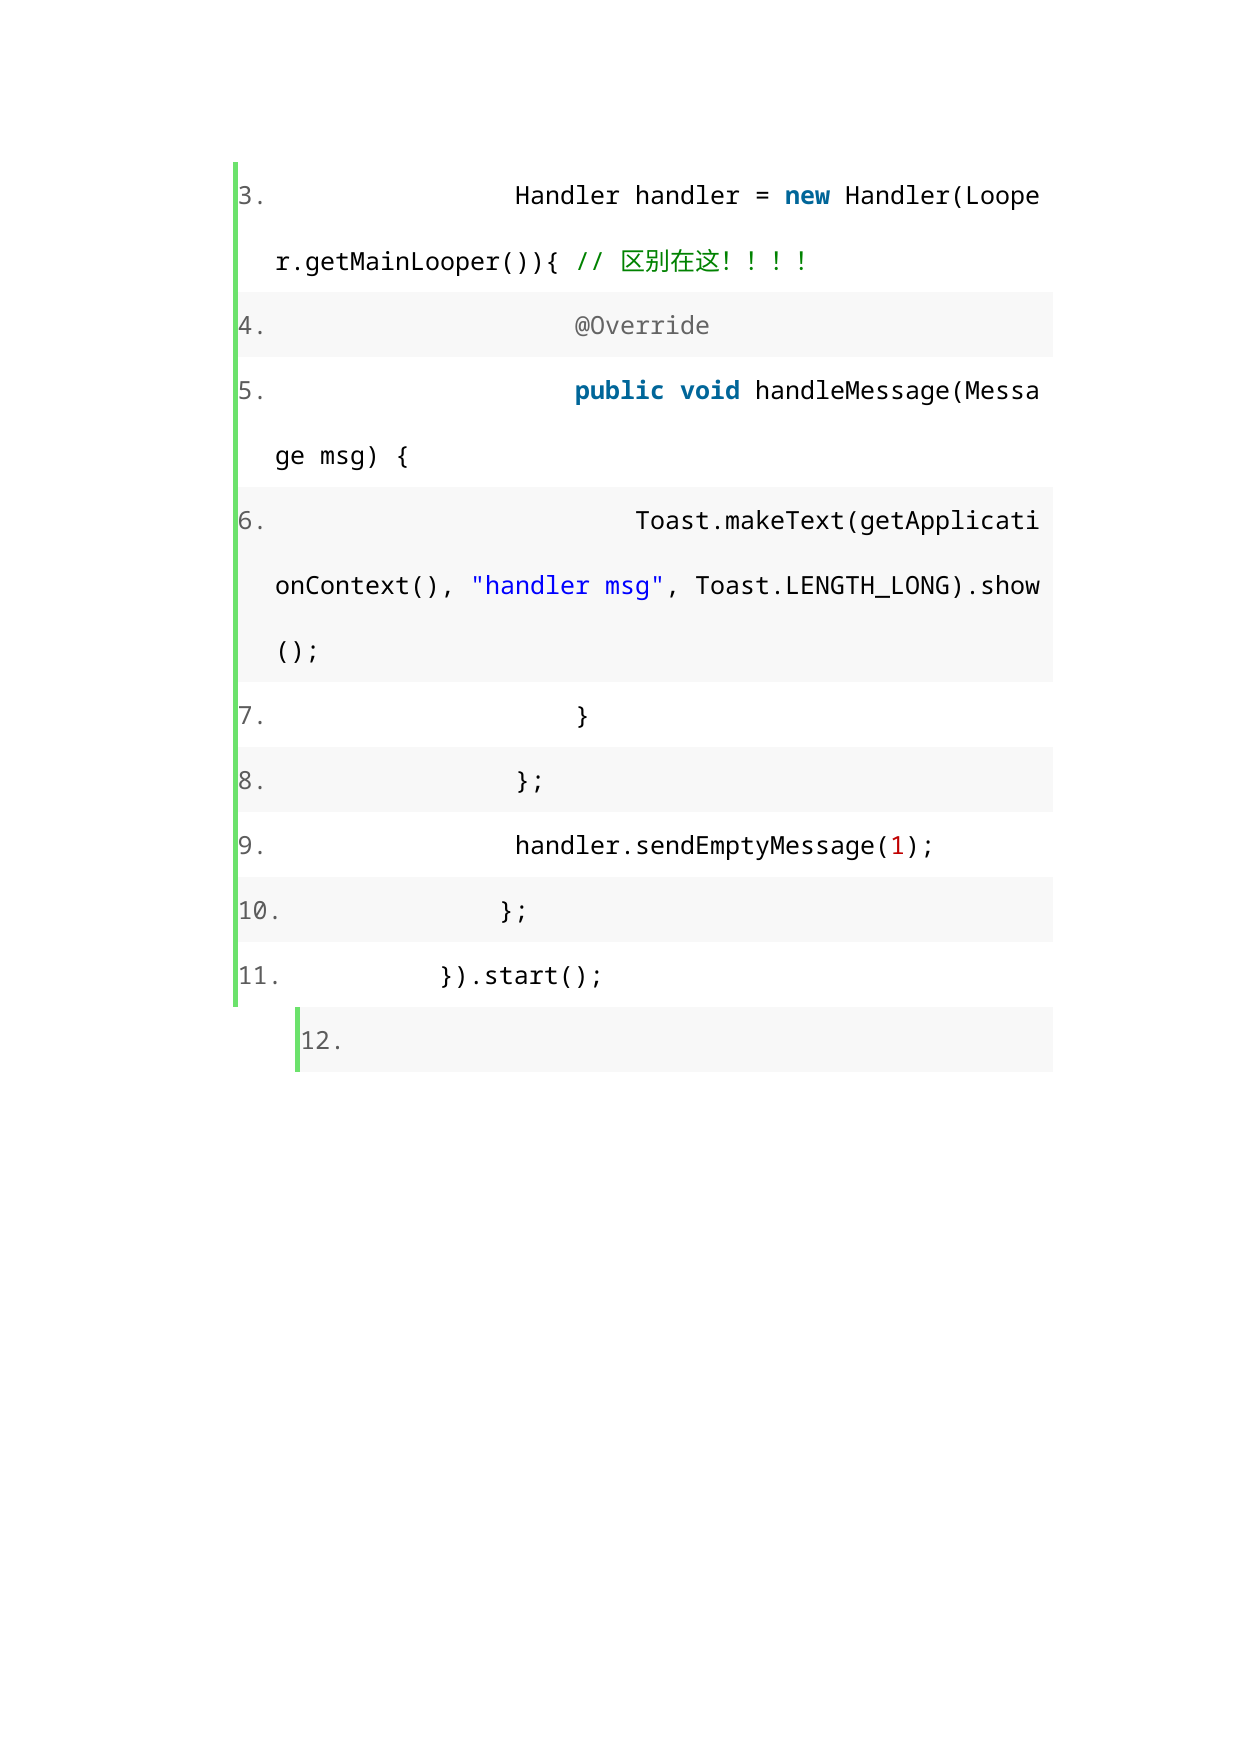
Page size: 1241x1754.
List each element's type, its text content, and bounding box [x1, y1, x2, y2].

list Handler handler = new Handler(Looper.getMainLooper()){ // 区别在这！！！！ [238, 162, 1053, 292]
list public void handleMessage(Message msg) { [238, 357, 1053, 487]
list handler.sendEmptyMessage(1); [238, 812, 1053, 877]
list }; [238, 747, 1053, 812]
list @Override [238, 292, 1053, 357]
list Toast.makeText(getApplicationContext(), "handler msg", Toast.LENGTH_LONG).show(); [238, 487, 1053, 682]
list }; [238, 877, 1053, 942]
list }).start(); [238, 942, 1053, 1007]
list } [238, 682, 1053, 747]
